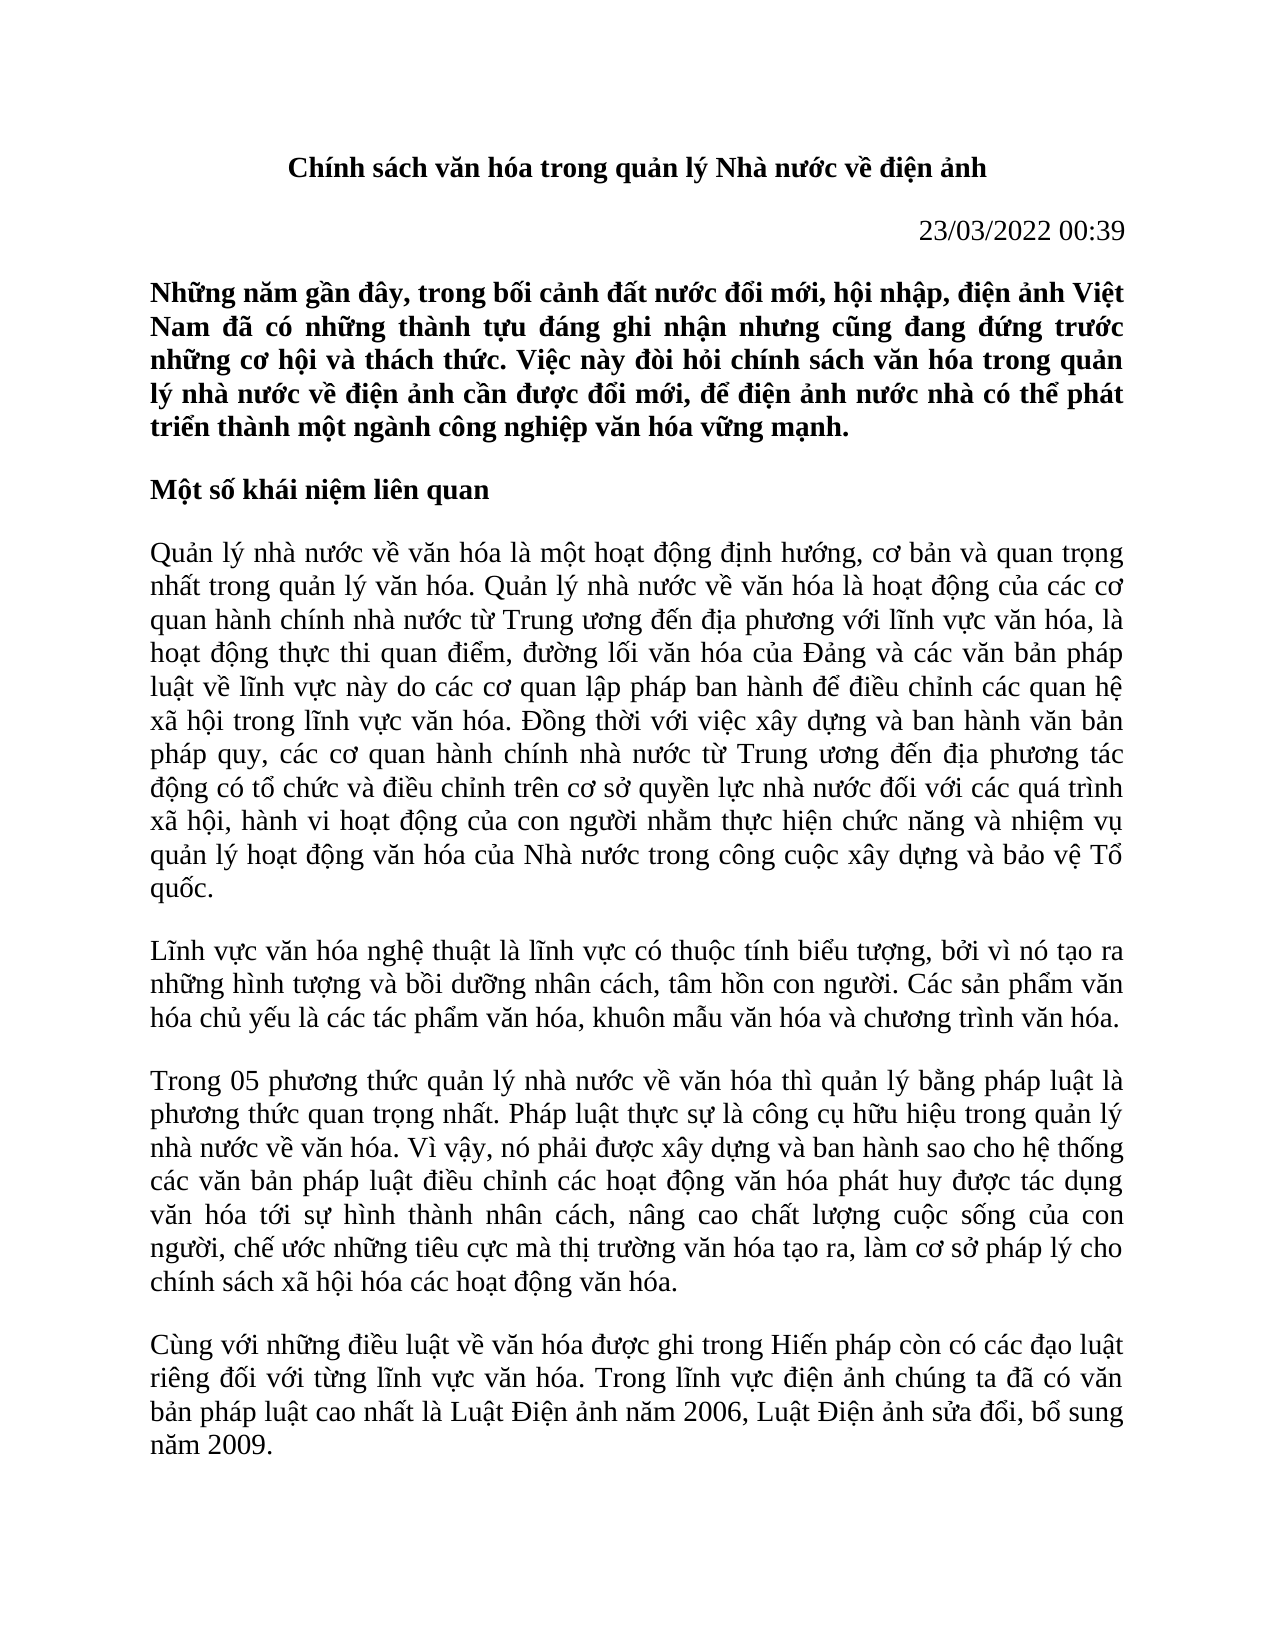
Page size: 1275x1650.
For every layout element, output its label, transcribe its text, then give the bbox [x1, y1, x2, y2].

text Chính sách văn hóa trong quản lý Nhà nước về điện ảnh [150, 150, 1125, 183]
text Quản lý nhà nước về văn hóa là một hoạt động định hướng, cơ bản và quan trọng nhất trong quản lý văn hóa. Quản lý nhà nước về văn hóa là hoạt động của các cơ quan hành chính nhà nước từ Trung ương đến địa phương với lĩnh vực văn hóa, là hoạt động thực thi quan điểm, đường lối văn hóa của Đảng và các văn bản pháp luật về lĩnh vực này do các cơ quan lập pháp ban hành để điều chỉnh các quan hệ xã hội trong lĩnh vực văn hóa. Đồng thời với việc xây dựng và ban hành văn bản pháp quy, các cơ quan hành chính nhà nước từ Trung ương đến địa phương tác động có tổ chức và điều chỉnh trên cơ sở quyền lực nhà nước đối với các quá trình xã hội, hành vi hoạt động của con người nhằm thực hiện chức năng và nhiệm vụ quản lý hoạt động văn hóa của Nhà nước trong công cuộc xây dựng và bảo vệ Tổ quốc. [150, 535, 1125, 904]
text Lĩnh vực văn hóa nghệ thuật là lĩnh vực có thuộc tính biểu tượng, bởi vì nó tạo ra những hình tượng và bồi dưỡng nhân cách, tâm hồn con người. Các sản phẩm văn hóa chủ yếu là các tác phẩm văn hóa, khuôn mẫu văn hóa và chương trình văn hóa. [150, 933, 1125, 1034]
text Cùng với những điều luật về văn hóa được ghi trong Hiến pháp còn có các đạo luật riêng đối với từng lĩnh vực văn hóa. Trong lĩnh vực điện ảnh chúng ta đã có văn bản pháp luật cao nhất là Luật Điện ảnh năm 2006, Luật Điện ảnh sửa đổi, bổ sung năm 2009. [150, 1327, 1125, 1461]
text 23/03/2022 00:39 [150, 213, 1125, 246]
text Những năm gần đây, trong bối cảnh đất nước đổi mới, hội nhập, điện ảnh Việt Nam đã có những thành tựu đáng ghi nhận nhưng cũng đang đứng trước những cơ hội và thách thức. Việc này đòi hỏi chính sách văn hóa trong quản lý nhà nước về điện ảnh cần được đổi mới, để điện ảnh nước nhà có thể phát triển thành một ngành công nghiệp văn hóa vững mạnh. [150, 275, 1125, 443]
text Trong 05 phương thức quản lý nhà nước về văn hóa thì quản lý bằng pháp luật là phương thức quan trọng nhất. Pháp luật thực sự là công cụ hữu hiệu trong quản lý nhà nước về văn hóa. Vì vậy, nó phải được xây dựng và ban hành sao cho hệ thống các văn bản pháp luật điều chỉnh các hoạt động văn hóa phát huy được tác dụng văn hóa tới sự hình thành nhân cách, nâng cao chất lượng cuộc sống của con người, chế ước những tiêu cực mà thị trường văn hóa tạo ra, làm cơ sở pháp lý cho chính sách xã hội hóa các hoạt động văn hóa. [150, 1063, 1125, 1298]
text Một số khái niệm liên quan [150, 472, 1125, 506]
